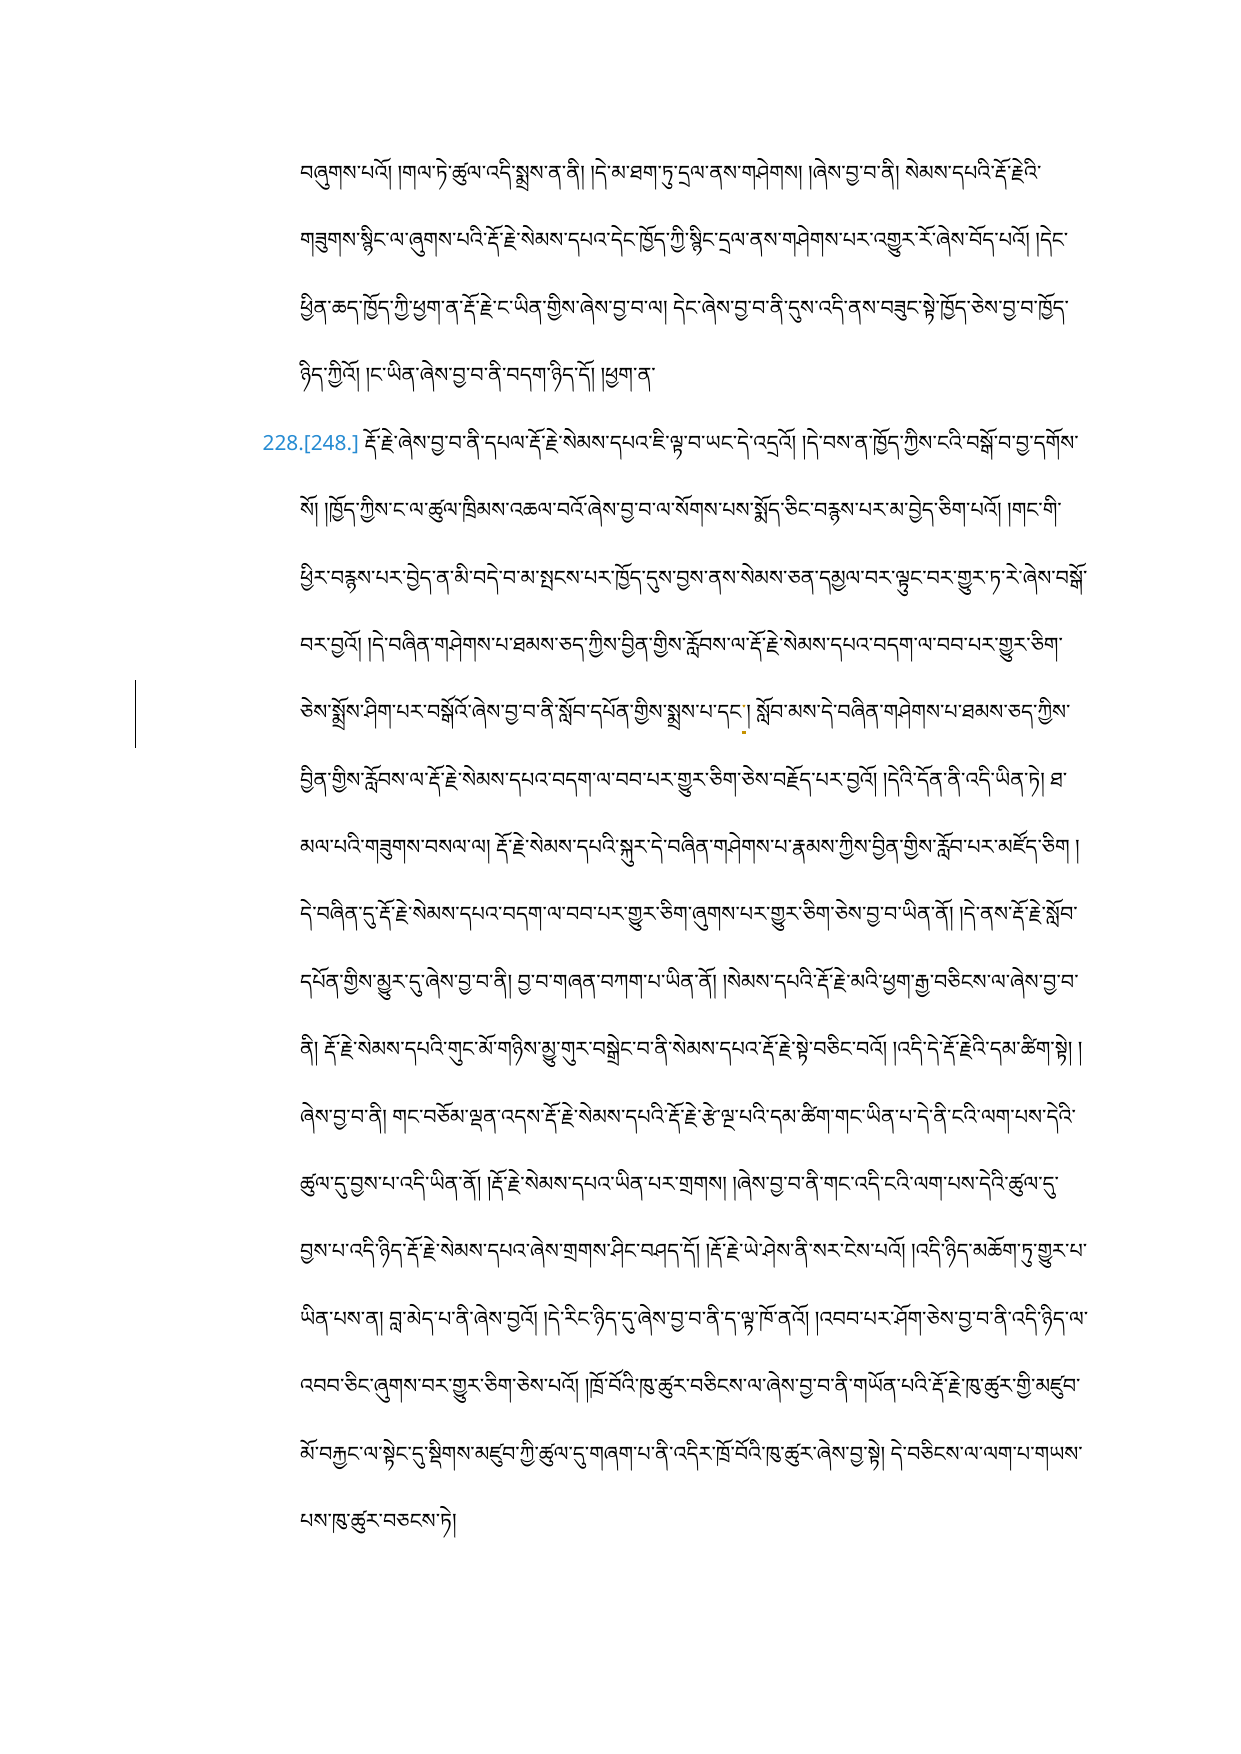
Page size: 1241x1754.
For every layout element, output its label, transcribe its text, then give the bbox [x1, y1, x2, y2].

list རྡོ་རྗེ་ཞེས་བྱ་བ་ནི་དཔལ་རྡོ་རྗེ་སེམས་དཔའ་ཇི་ལྟ་བ་ཡང་དེ་འདྲའོ། །དེ་བས་ན་ཁྱོད་ཀྱིས་ངའི་བསྒོ་བ་བྱ་དགོས་སོ། །ཁྱོད་ཀྱིས་ང་ལ་ཚུལ་ཁྲིམས་འཆལ་བའོ་ཞེས་བྱ་བ་ལ་སོགས་པས་སྨོད་ཅིང་བརྙས་པར་མ་བྱེད་ཅིག་པའོ། །གང་གི་ཕྱིར་བརྙས་པར་བྱེད་ན་མི་བདེ་བ་མ་སྤངས་པར་ཁྱོད་དུས་བྱས་ནས་སེམས་ཅན་དམྱལ་བར་ལྟུང་བར་གྱུར་ཏ་རེ་ཞེས་བསྒོ་བར་བྱའོ། །དེ་བཞིན་གཤེགས་པ་ཐམས་ཅད་ཀྱིས་བྱིན་གྱིས་རློབས་ལ་རྡོ་རྗེ་སེམས་དཔའ་བདག་ལ་བབ་པར་གྱུར་ཅིག་ཅེས་སྨྲོས་ཤིག་པར་བསྒོའོ་ཞེས་བྱ་བ་ནི་སློབ་དཔོན་གྱིས་སྨྲས་པ་དང། སློབ་མས་དེ་བཞིན་གཤེགས་པ་ཐམས་ཅད་ཀྱིས་བྱིན་གྱིས་རློབས་ལ་རྡོ་རྗེ་སེམས་དཔའ་བདག་ལ་བབ་པར་གྱུར་ཅིག་ཅེས་བརྗོད་པར་བྱའོ། །དེའི་དོན་ནི་འདི་ཡིན་ཏེ། ཐ་མལ་པའི་གཟུགས་བསལ་ལ། རྡོ་རྗེ་སེམས་དཔའི་སྐུར་དེ་བཞིན་གཤེགས་པ་རྣམས་ཀྱིས་བྱིན་གྱིས་རློབ་པར་མཛོད་ཅིག །དེ་བཞིན་དུ་རྡོ་རྗེ་སེམས་དཔའ་བདག་ལ་བབ་པར་གྱུར་ཅིག་ཞུགས་པར་གྱུར་ཅིག་ཅེས་བྱ་བ་ཡིན་ནོ། །དེ་ནས་རྡོ་རྗེ་སློབ་དཔོན་གྱིས་མྱུར་དུ་ཞེས་བྱ་བ་ནི། བྱ་བ་གཞན་བཀག་པ་ཡིན་ནོ། །སེམས་དཔའི་རྡོ་རྗེ་མའི་ཕྱག་རྒྱ་བཅིངས་ལ་ཞེས་བྱ་བ་ནི། རྡོ་རྗེ་སེམས་དཔའི་གུང་མོ་གཉིས་མྱུ་གུར་བསྒྲེང་བ་ནི་སེམས་དཔའ་རྡོ་རྗེ་སྟེ་བཅིང་བའོ། །འདི་དེ་རྡོ་རྗེའི་དམ་ཚིག་སྟེ། །ཞེས་བྱ་བ་ནི། གང་བཅོམ་ལྡན་འདས་རྡོ་རྗེ་སེམས་དཔའི་རྡོ་རྗེ་རྩེ་ལྔ་པའི་དམ་ཚིག་གང་ཡིན་པ་དེ་ནི་ངའི་ལག་པས་དེའི་ཚུལ་དུ་བྱས་པ་འདི་ཡིན་ནོ། །རྡོ་རྗེ་སེམས་དཔའ་ཡིན་པར་གྲགས། །ཞེས་བྱ་བ་ནི་གང་འདི་ངའི་ལག་པས་དེའི་ཚུལ་དུ་བྱས་པ་འདི་ཉིད་རྡོ་རྗེ་སེམས་དཔའ་ཞེས་གྲགས་ཤིང་བཤད་དོ། །རྡོ་རྗེ་ཡེ་ཤེས་ནི་སར་ངེས་པའོ། །འདི་ཉིད་མཆོག་ཏུ་གྱུར་པ་ཡིན་པས་ན། བླ་མེད་པ་ནི་ཞེས་བྱའོ། །དེ་རིང་ཉིད་དུ་ཞེས་བྱ་བ་ནི་ད་ལྟ་ཁོ་ནའོ། །འབབ་པར་ཤོག་ཅེས་བྱ་བ་ནི་འདི་ཉིད་ལ་འབབ་ཅིང་ཞུགས་བར་གྱུར་ཅིག་ཅེས་པའོ། །ཁྲོ་བོའི་ཁུ་ཚུར་བཅིངས་ལ་ཞེས་བྱ་བ་ནི་གཡོན་པའི་རྡོ་རྗེ་ཁུ་ཚུར་གྱི་མཛུབ་མོ་བརྐྱང་ལ་སྟེང་དུ་སྡིགས་མཛུབ་ཀྱི་ཚུལ་དུ་གཞག་པ་ནི་འདིར་ཁྲོ་བོའི་ཁུ་ཚུར་ཞེས་བྱ་སྟེ། དེ་བཅིངས་ལ་ལག་པ་གཡས་པས་ཁུ་ཚུར་བཅངས་ཏེ། [262, 419, 1090, 1557]
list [262, 150, 1090, 411]
